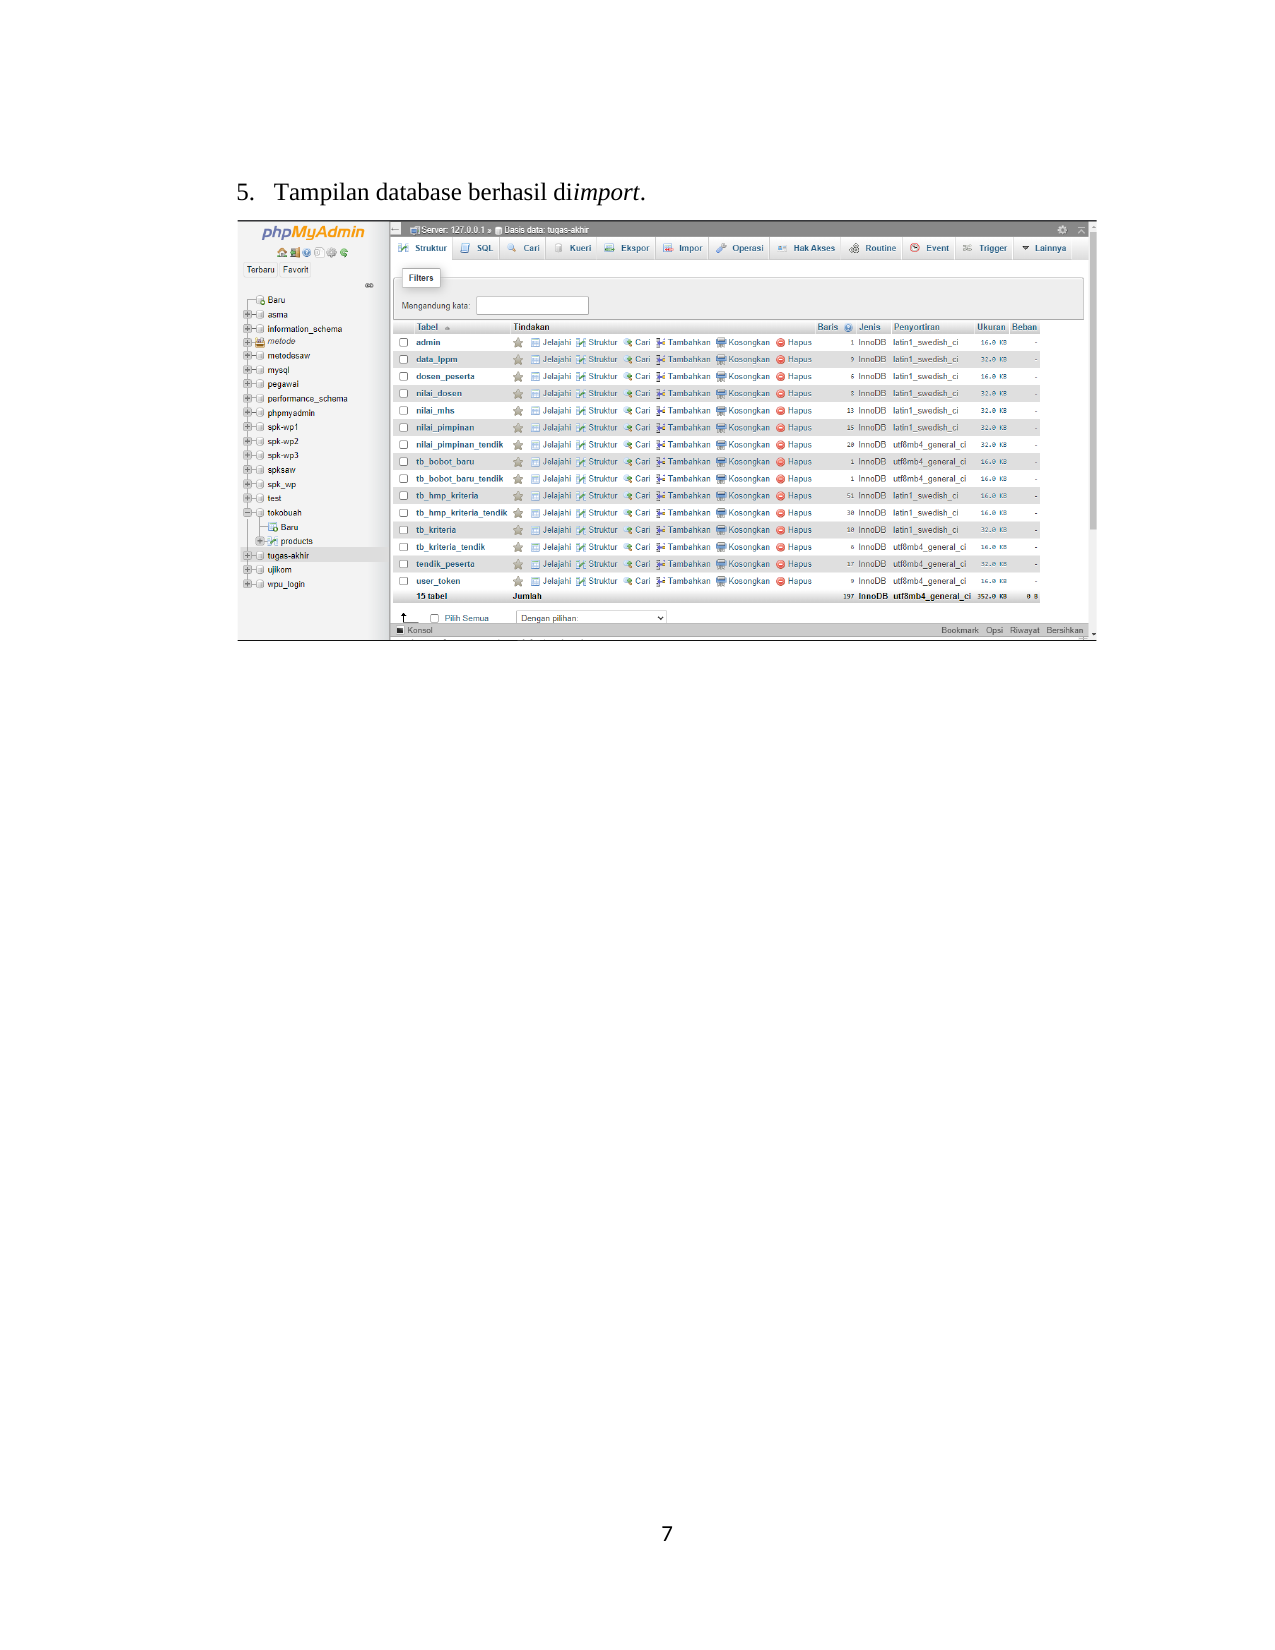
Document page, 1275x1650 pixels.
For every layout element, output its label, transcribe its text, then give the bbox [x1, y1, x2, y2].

list Tampilan database berhasil diimport. [236, 177, 1098, 206]
picture [237, 220, 1097, 641]
